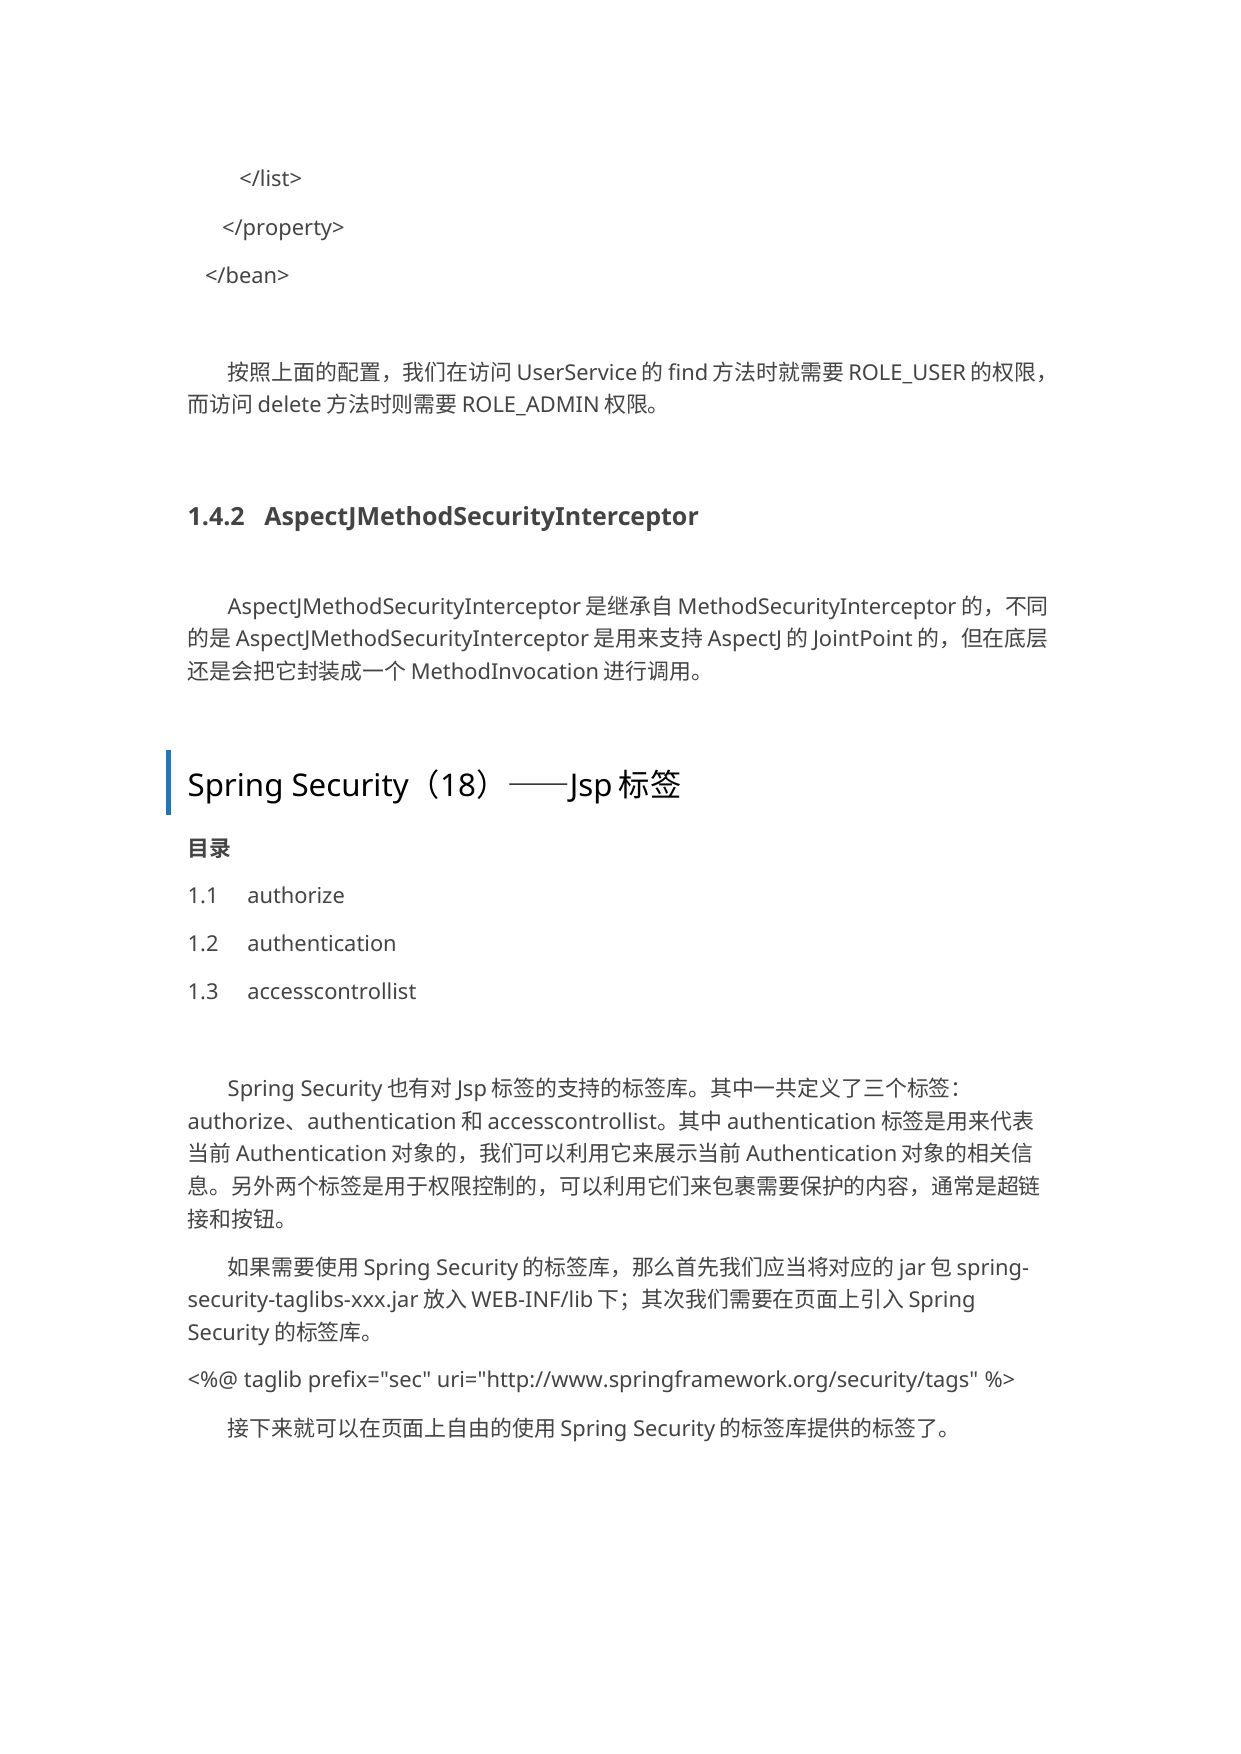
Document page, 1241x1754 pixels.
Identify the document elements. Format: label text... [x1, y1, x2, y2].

text 1.2 authentication [187, 927, 1053, 959]
text Spring Security也有对Jsp标签的支持的标签库。其中一共定义了三个标签：authorize、authentication和accesscontrollist。其中authentication标签是用来代表当前Authentication对象的，我们可以利用它来展示当前Authentication对象的相关信息。另外两个标签是用于权限控制的，可以利用它们来包裹需要保护的内容，通常是超链接和按钮。 [187, 1071, 1053, 1234]
text AspectJMethodSecurityInterceptor是继承自MethodSecurityInterceptor的，不同的是AspectJMethodSecurityInterceptor是用来支持AspectJ的JointPoint的，但在底层还是会把它封装成一个MethodInvocation进行调用。 [187, 589, 1053, 686]
text 1.1 authorize [187, 879, 1053, 911]
text 接下来就可以在页面上自由的使用Spring Security的标签库提供的标签了。 [187, 1411, 1053, 1443]
text <%@ taglib prefix="sec" uri="http://www.springframework.org/security/tags" %> [187, 1362, 1053, 1395]
text 1.3 accesscontrollist [187, 975, 1053, 1007]
text </bean> [187, 258, 1053, 291]
subtitle Spring Security（18）——Jsp标签 [171, 750, 1053, 815]
text 目录 [187, 831, 1053, 863]
subtitle 1.4.2 AspectJMethodSecurityInterceptor [187, 483, 1053, 548]
text 如果需要使用Spring Security的标签库，那么首先我们应当将对应的jar包spring-security-taglibs-xxx.jar放入WEB-INF/lib下；其次我们需要在页面上引入Spring Security的标签库。 [187, 1249, 1053, 1347]
text </property> [187, 210, 1053, 243]
text </list> [187, 162, 1053, 194]
text 按照上面的配置，我们在访问UserService的find方法时就需要ROLE_USER的权限，而访问delete方法时则需要ROLE_ADMIN权限。 [187, 354, 1053, 419]
